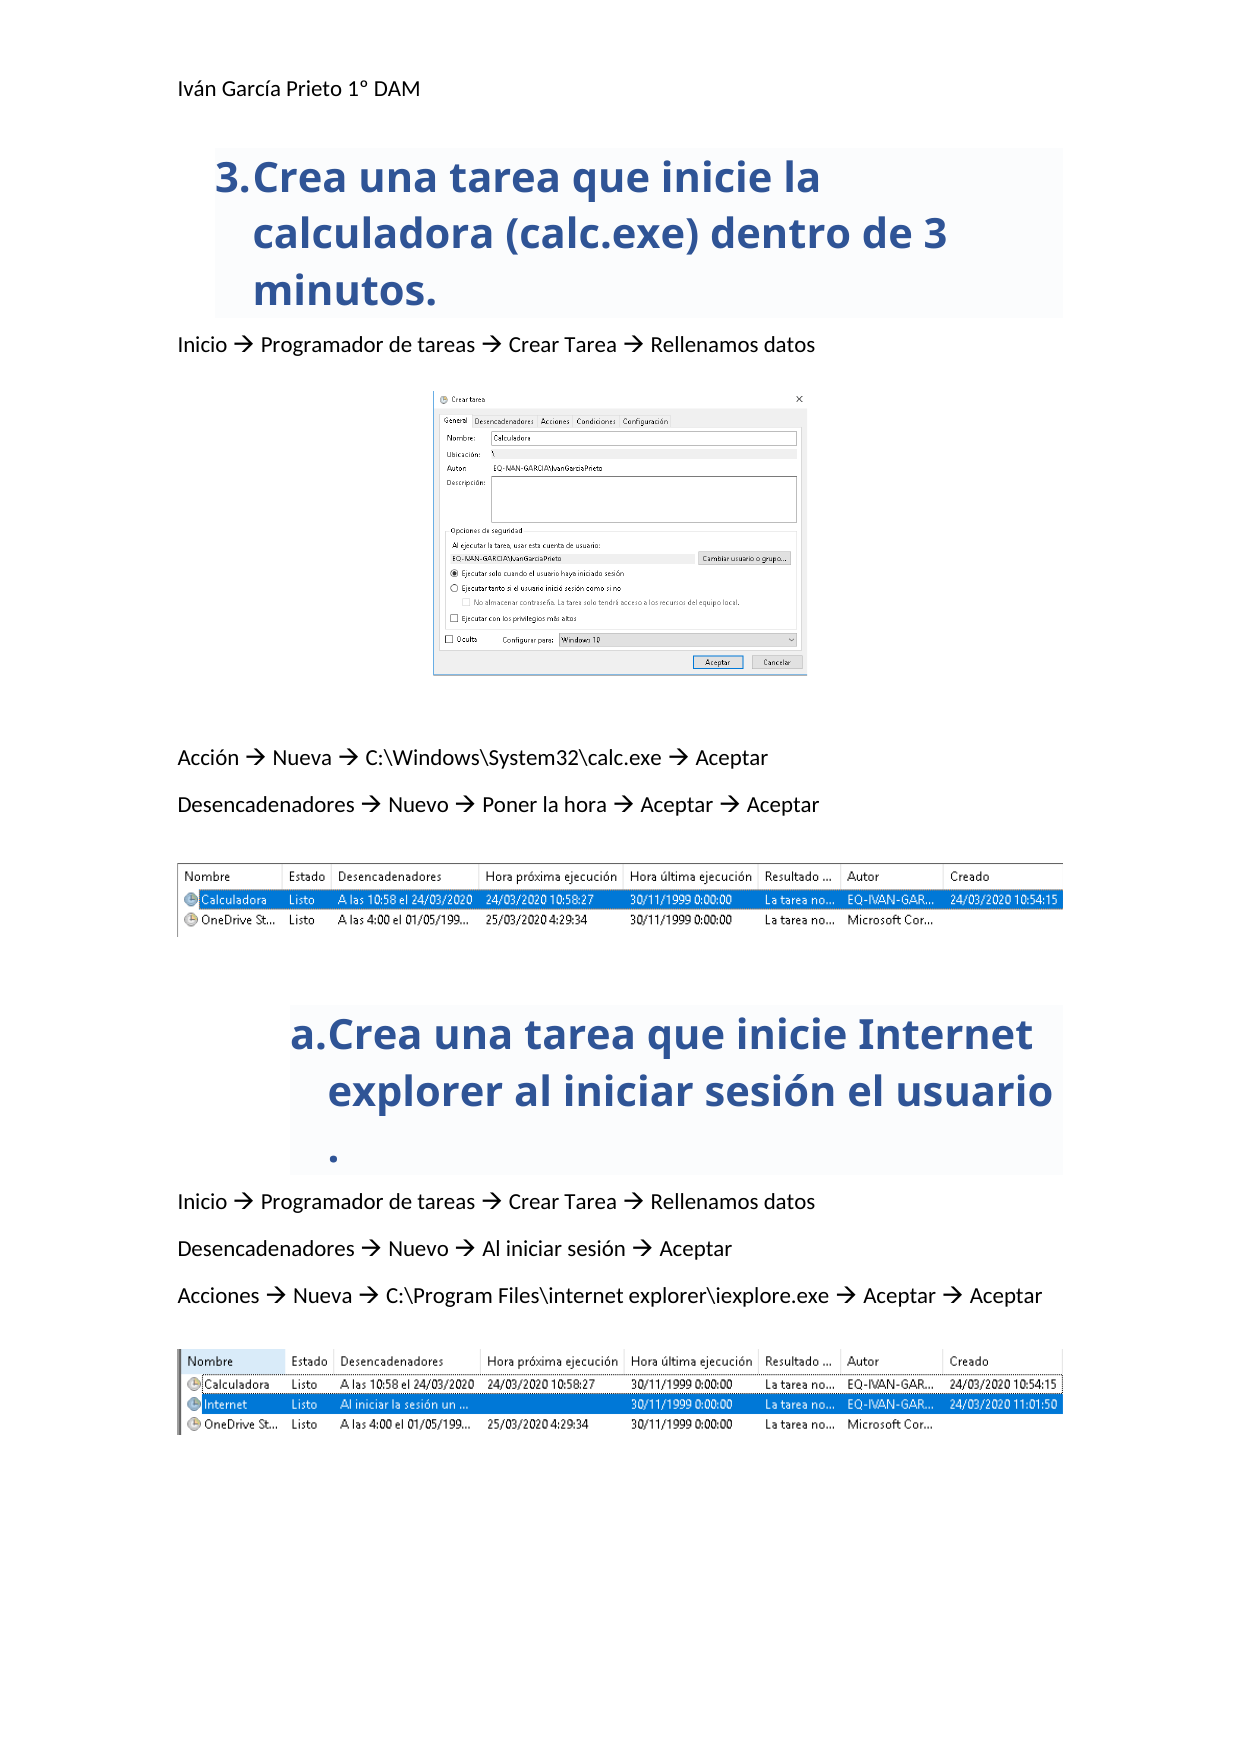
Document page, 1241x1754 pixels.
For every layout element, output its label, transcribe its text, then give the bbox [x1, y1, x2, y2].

list Crea una tarea que inicie Internet explorer al iniciar sesión el usuario . [290, 1005, 1063, 1175]
text Crea una tarea que inicie la calculadora (calc.exe) dentro de 3 minutos. [215, 148, 1063, 318]
text Inicio Programador de tareas Crear Tarea Rellenamos datos [177, 1187, 1063, 1216]
picture [433, 391, 808, 676]
picture [177, 863, 1063, 937]
picture [177, 1349, 1063, 1435]
text Inicio Programador de tareas Crear Tarea Rellenamos datos [177, 330, 1063, 358]
text Desencadenadores Nuevo Poner la hora Aceptar Aceptar [177, 790, 1063, 818]
text Acción Nueva C:\Windows\System32\calc.exe Aceptar [177, 743, 1063, 772]
text Desencadenadores Nuevo Al iniciar sesión Aceptar [177, 1234, 1063, 1262]
text Acciones Nueva C:\Program Files\internet explorer\iexplore.exe Aceptar Aceptar [177, 1281, 1063, 1309]
